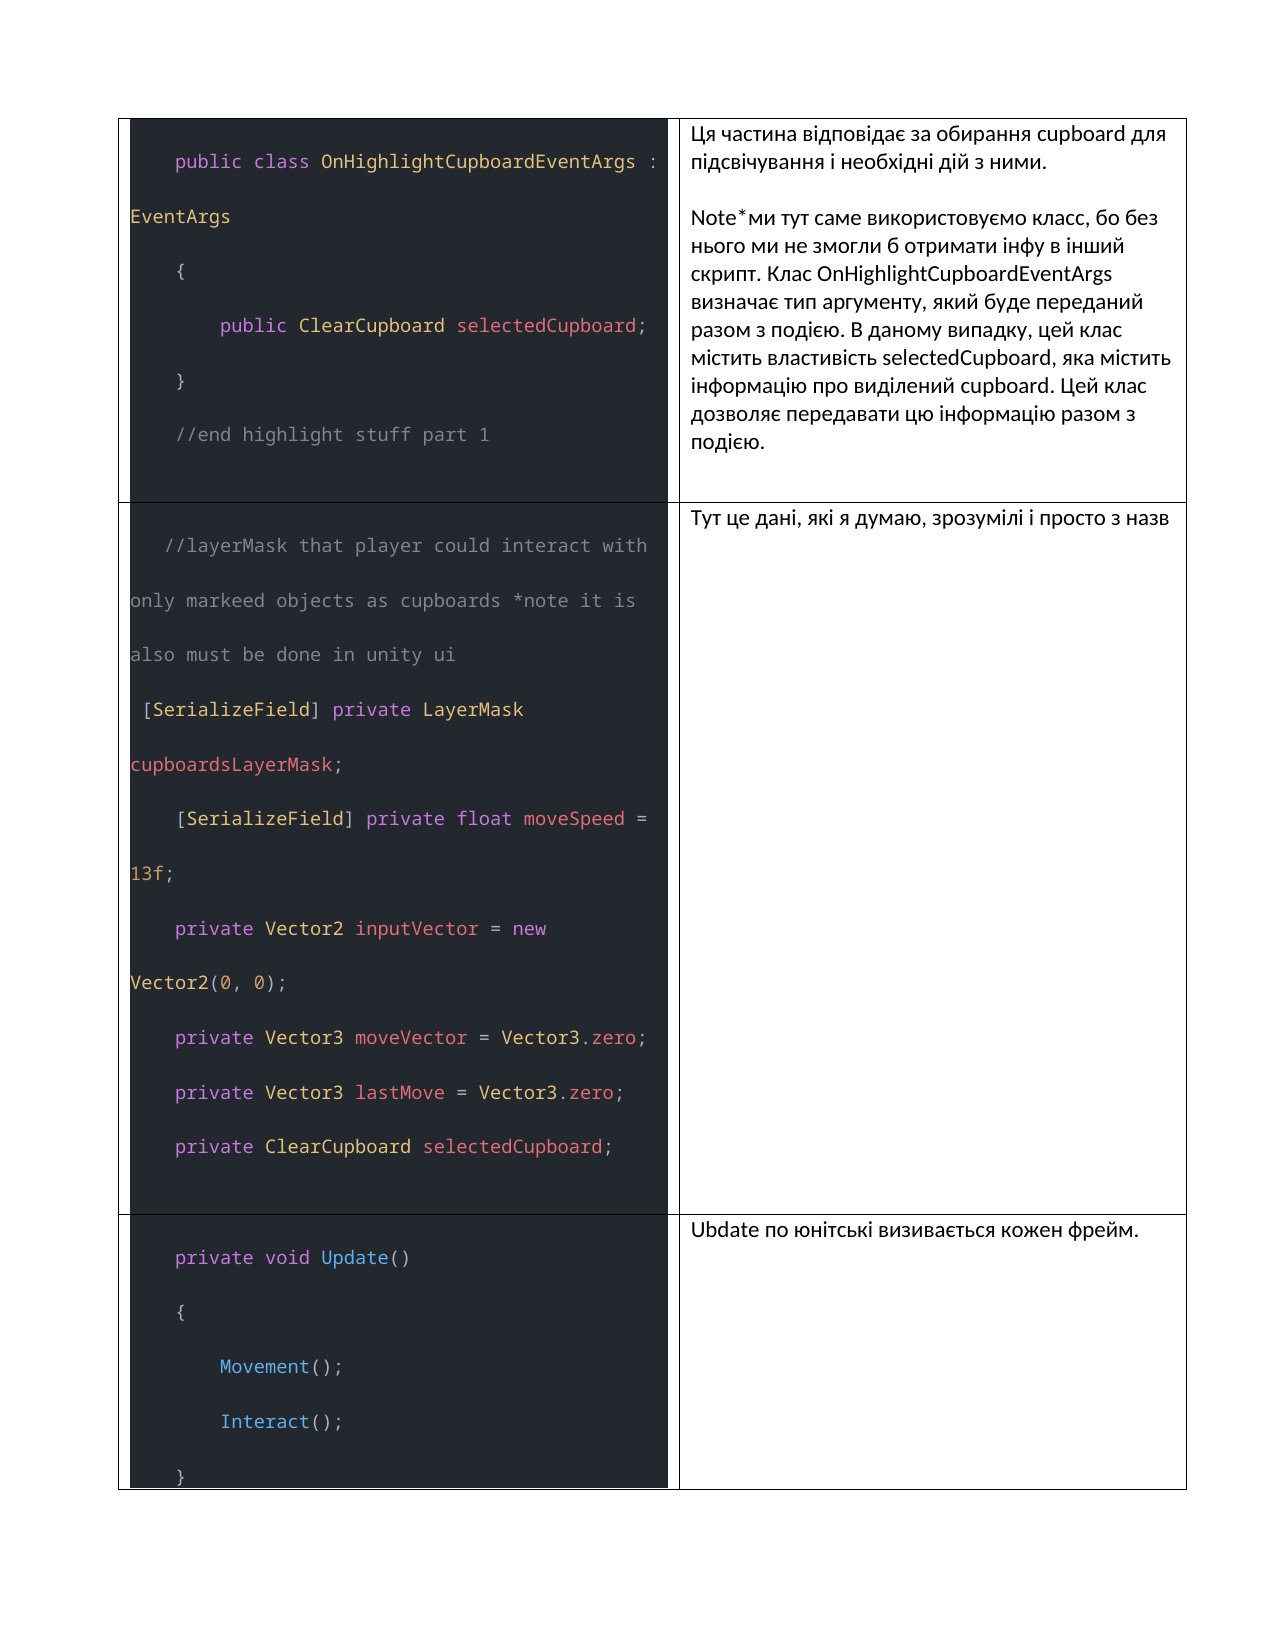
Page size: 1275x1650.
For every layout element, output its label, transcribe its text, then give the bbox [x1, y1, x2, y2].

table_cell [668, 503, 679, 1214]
table_cell Тут це дані, які я думаю, зрозумілі і просто з назв [680, 503, 1186, 1214]
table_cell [680, 1215, 1186, 1488]
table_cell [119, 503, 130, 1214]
table_cell Ця частина відповідає за обирання cupboard для підсвічування і необхідні дій з ними. Note*ми тут саме використовуємо класс, бо без нього ми не змогли б отримати інфу в інший скрипт. Клас OnHighlightCupboardEventArgs визначає тип аргументу, який буде переданий разом з подією. В даному випадку, цей клас містить властивість selectedCupboard, яка містить інформацію про виділений cupboard. Цей клас дозволяє передавати цю інформацію разом з подією. [680, 119, 1186, 502]
